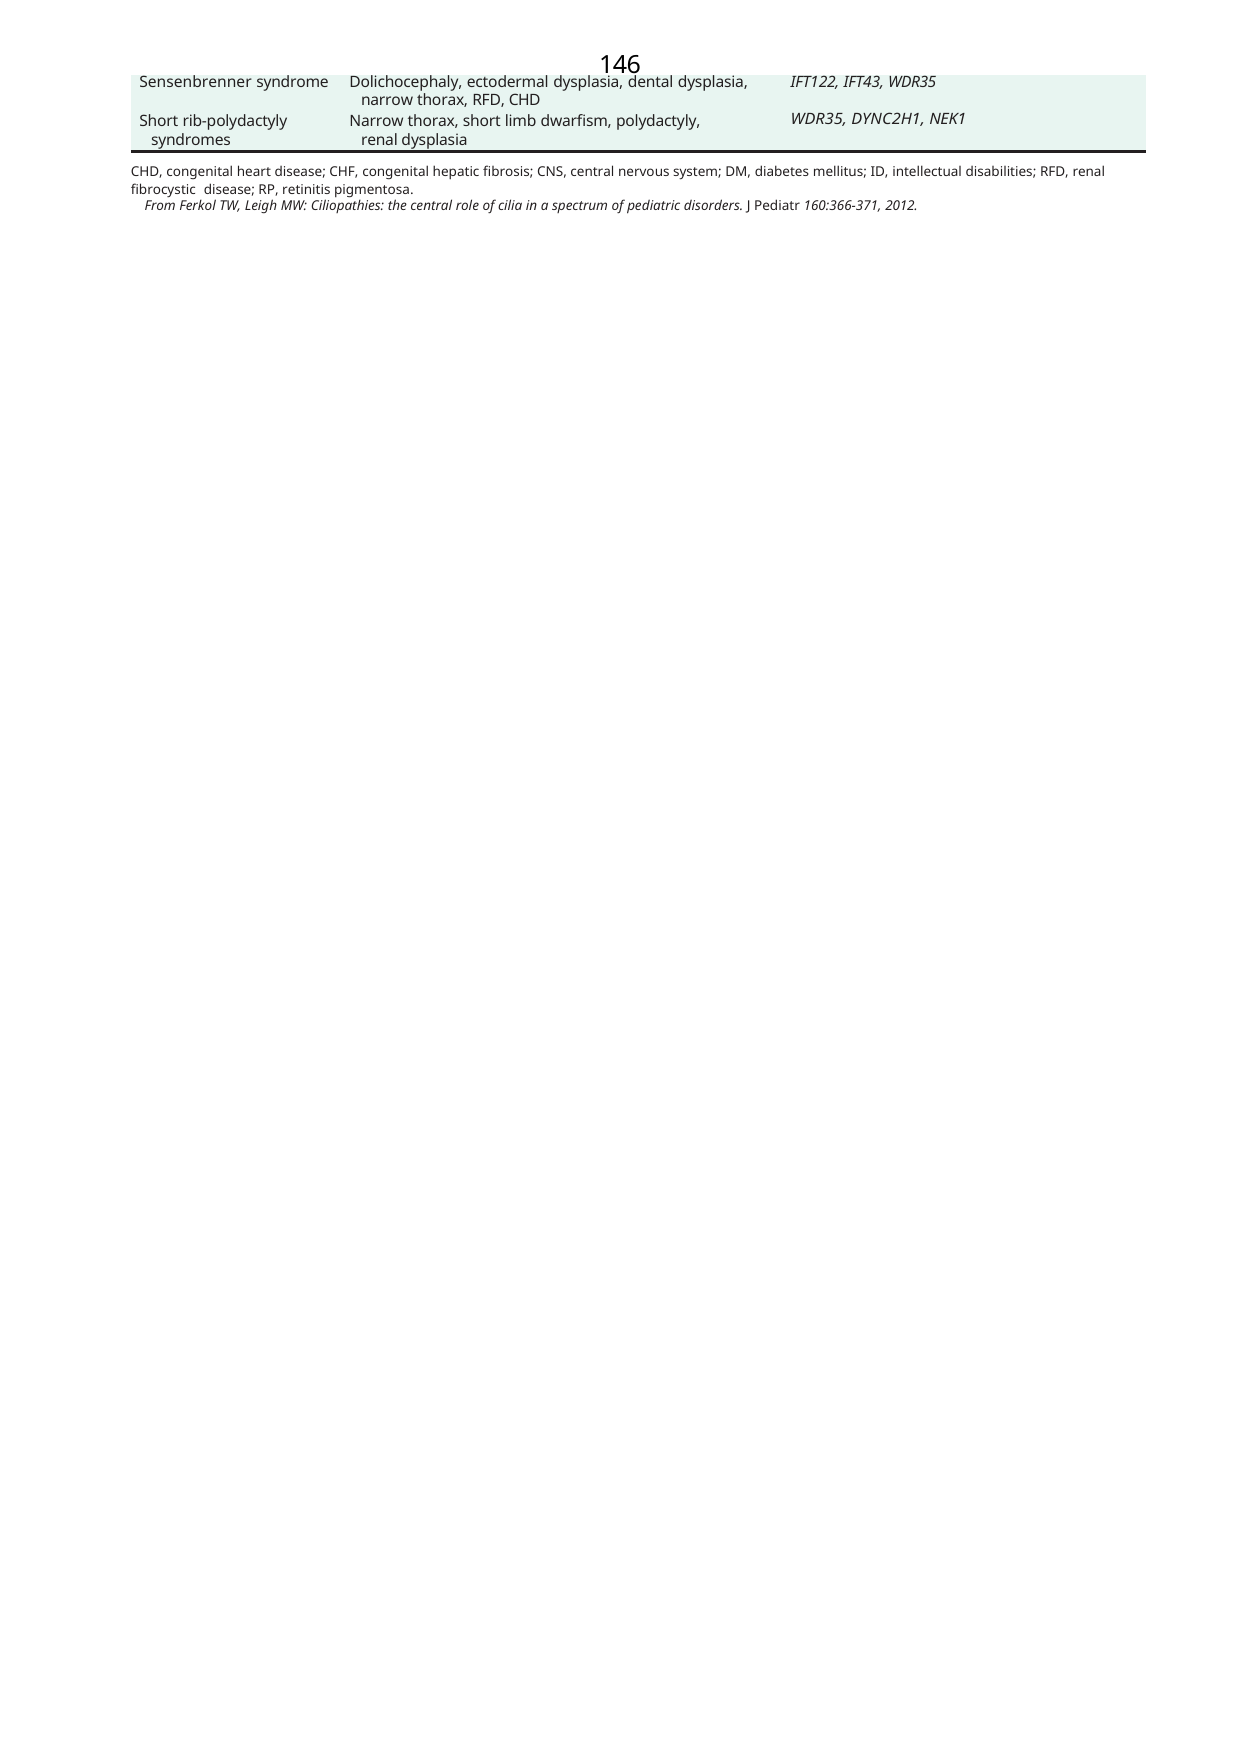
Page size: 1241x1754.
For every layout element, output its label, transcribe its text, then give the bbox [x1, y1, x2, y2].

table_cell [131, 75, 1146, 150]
text From Ferkol TW, Leigh MW: Ciliopathies: the central role of cilia in a spectrum of pediatric disorders. J Pediatr 160:366-371, 2012. [144, 198, 1211, 214]
text CHD, congenital heart disease; CHF, congenital hepatic fibrosis; CNS, central nervous system; DM, diabetes mellitus; ID, intellectual disabilities; RFD, renal fibrocystic disease; RP, retinitis pigmentosa. [131, 161, 1161, 198]
